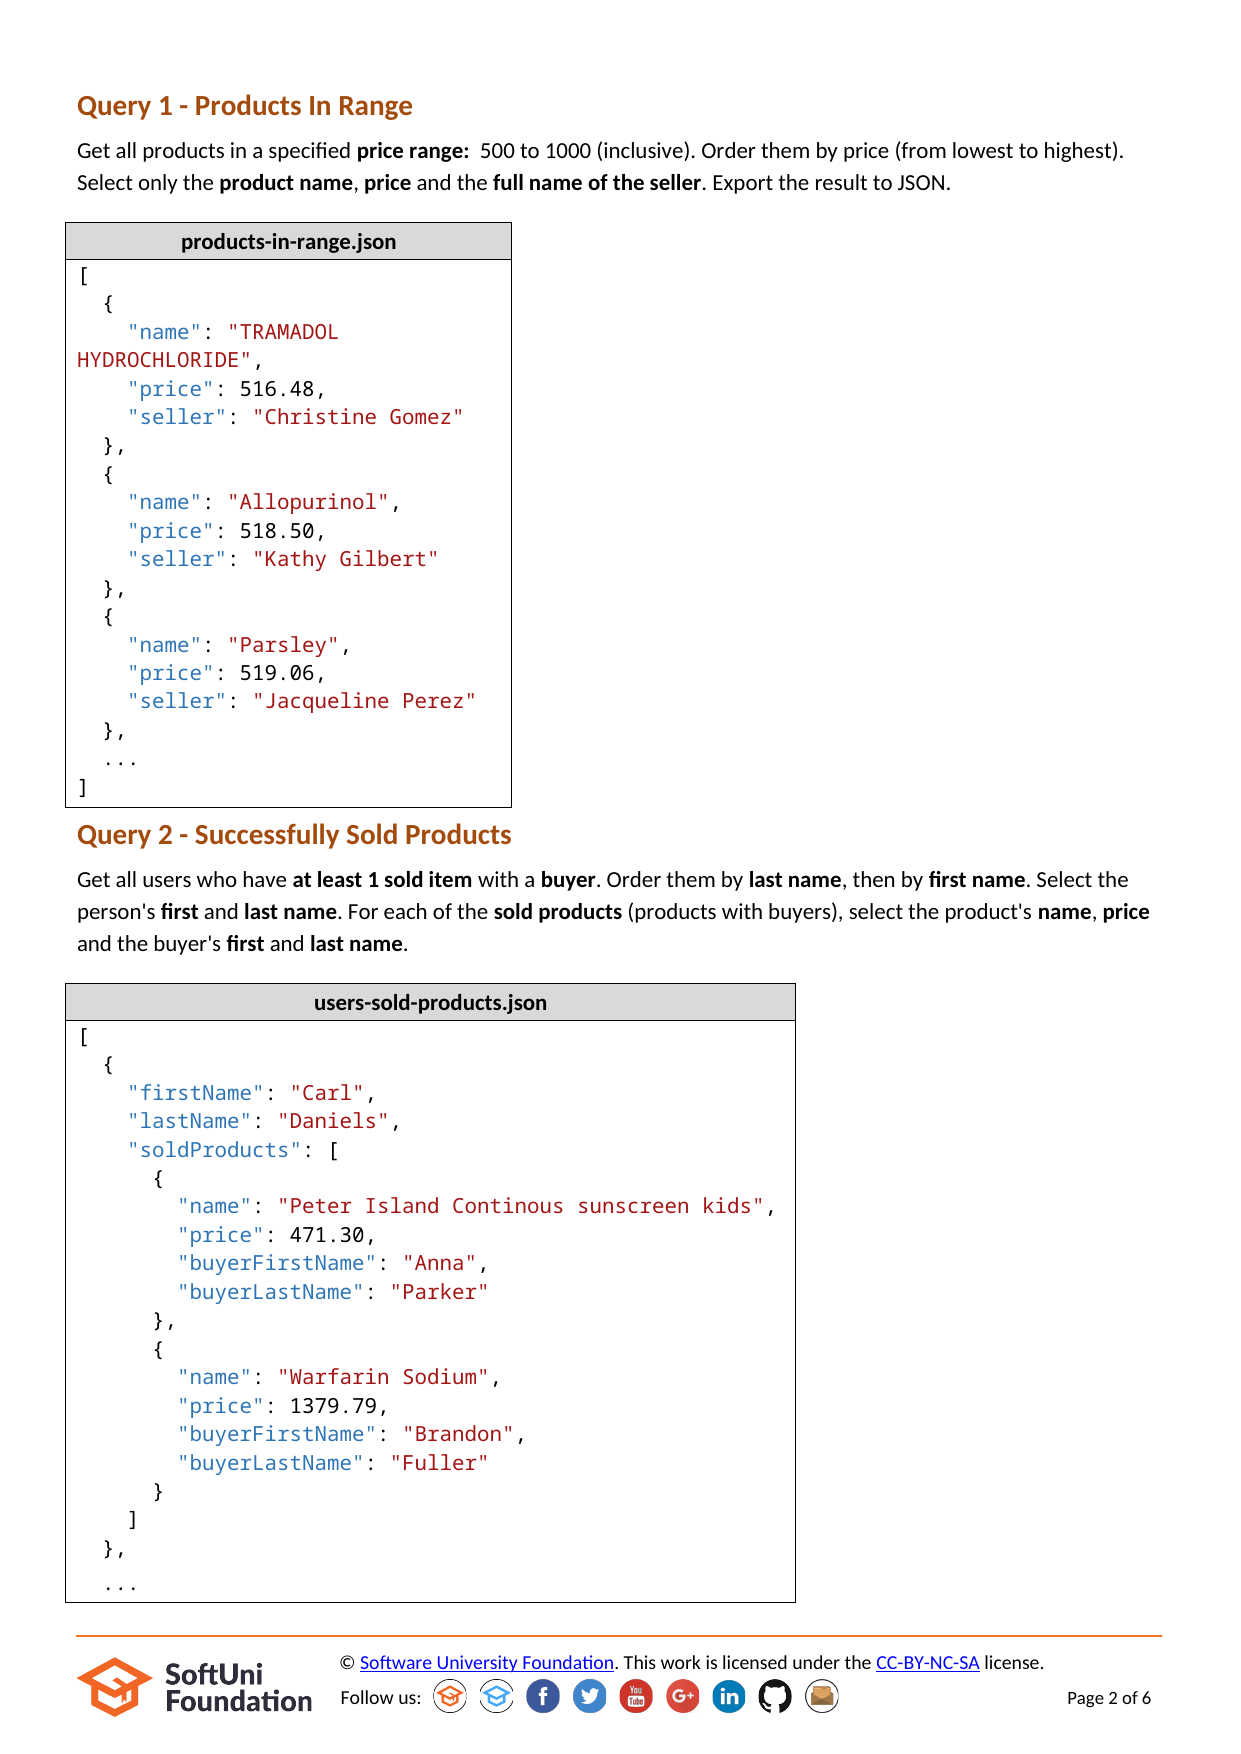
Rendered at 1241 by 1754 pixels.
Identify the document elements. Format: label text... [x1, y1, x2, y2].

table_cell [66, 1021, 795, 1602]
picture [76, 1657, 312, 1717]
picture [480, 1679, 513, 1713]
picture [433, 1679, 467, 1713]
picture [619, 1679, 653, 1713]
picture [736, 1703, 746, 1713]
picture [712, 1703, 722, 1713]
table_header users-sold-products.json [66, 984, 795, 1020]
text Get all users who have at least 1 sold item with a buyer. Order them by last name, then by first name. Select the person's first and last name. For each of the sold products (products with buyers), select the product's name, price and the buyer's first and last name. [77, 865, 1163, 958]
table_cell [ { "name": "TRAMADOL HYDROCHLORIDE", "price": 516.48, "seller": "Christine Gomez" }, { "name": "Allopurinol", "price": 518.50, "seller": "Kathy Gilbert" }, { "name": "Parsley", "price": 519.06, "seller": "Jacqueline Perez" }, ... ] [66, 260, 511, 807]
picture [727, 1694, 738, 1704]
picture [712, 1680, 722, 1690]
picture [758, 1679, 792, 1713]
subtitle Query 1 - Products In Range [77, 87, 1163, 123]
picture [736, 1680, 746, 1690]
table_header products-in-range.json [66, 223, 511, 259]
picture [666, 1679, 700, 1713]
picture [526, 1679, 560, 1713]
picture [573, 1679, 607, 1713]
picture [805, 1679, 839, 1713]
subtitle Query 2 - Successfully Sold Products [77, 816, 1163, 852]
text Get all products in a specified price range: 500 to 1000 (inclusive). Order them by price (from lowest to highest). Select only the product name, price and the full name of the seller. Export the result to JSON. [77, 136, 1163, 197]
